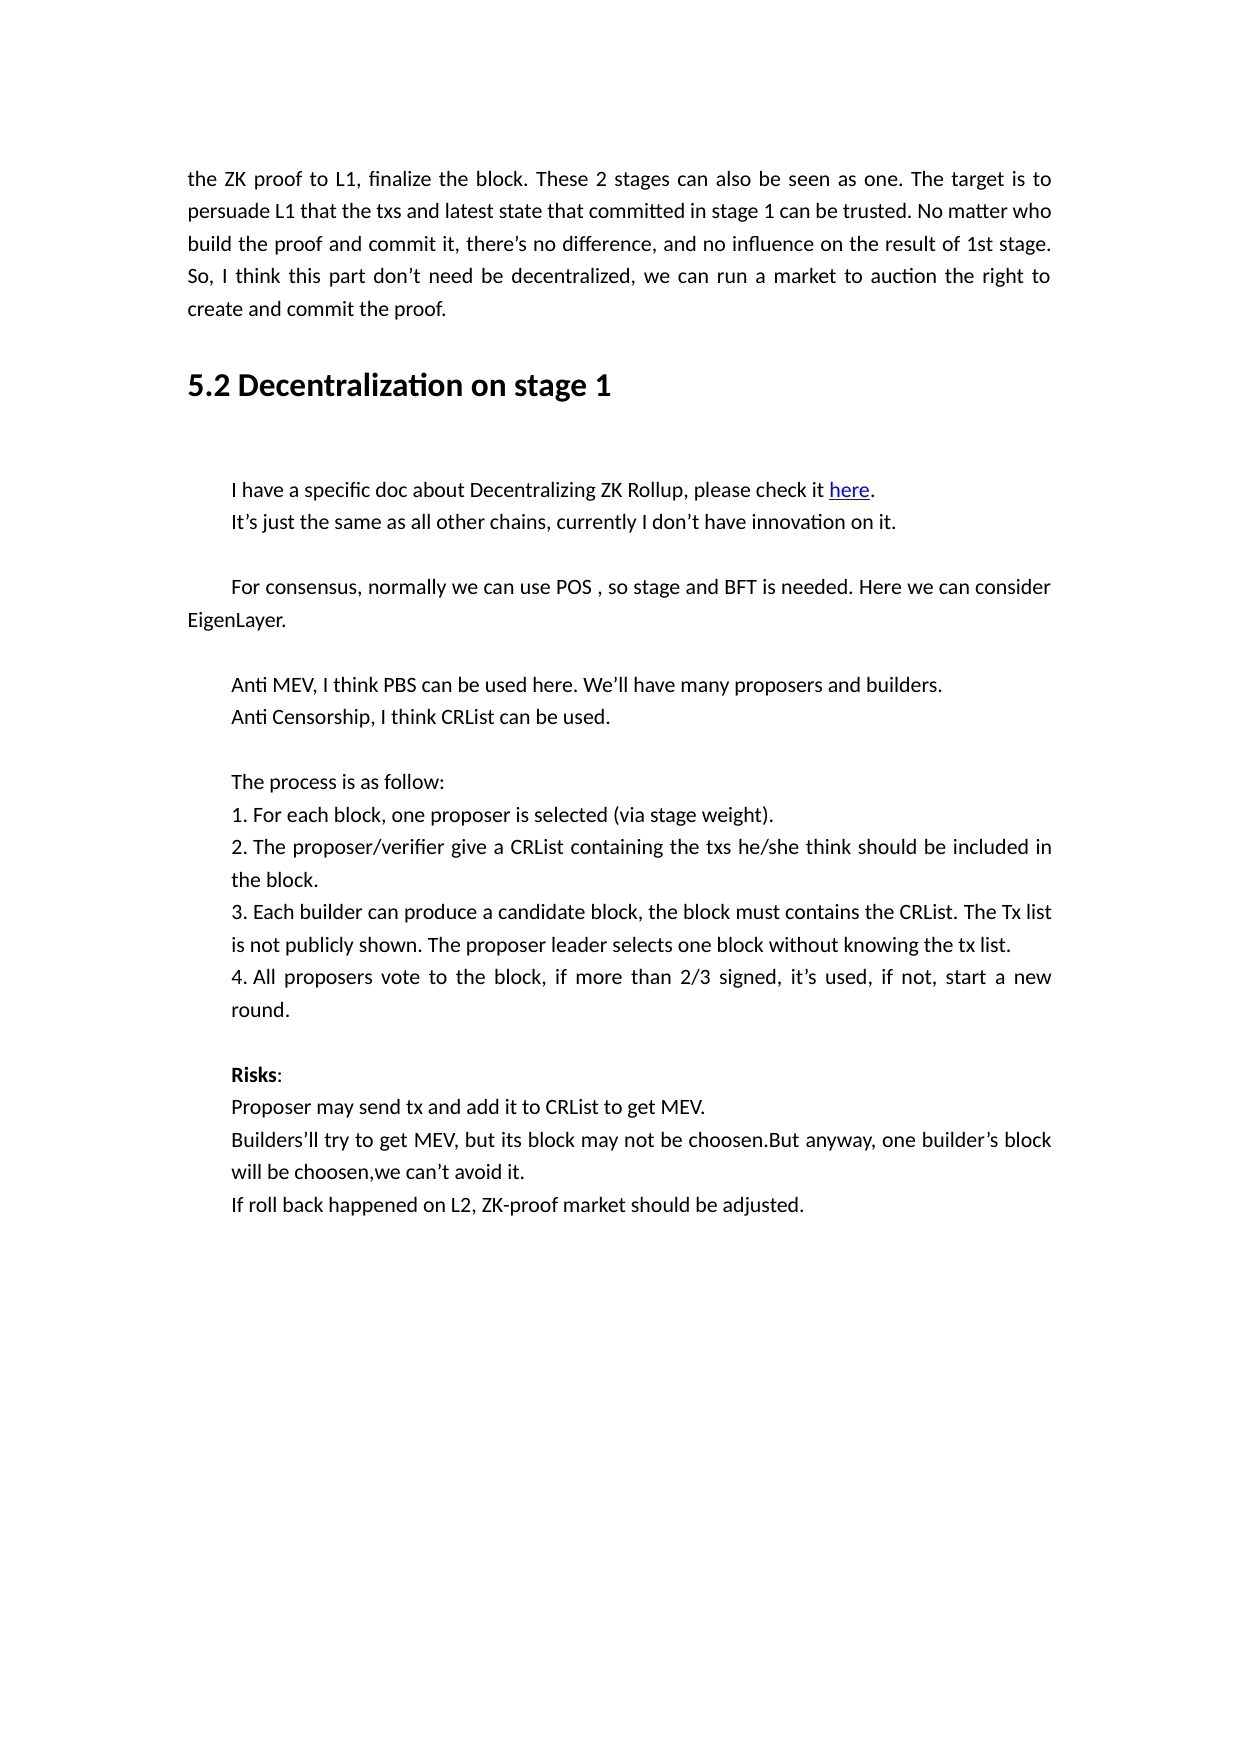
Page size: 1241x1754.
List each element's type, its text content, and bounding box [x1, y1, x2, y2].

subtitle 5.2 Decentralization on stage 1 [187, 352, 1053, 417]
text Proposer may send tx and add it to CRList to get MEV. [231, 1090, 1053, 1123]
list All proposers vote to the block, if more than 2/3 signed, it’s used, if not, start a new round. [231, 960, 1053, 1025]
text Risks: [231, 1058, 1053, 1090]
list Each builder can produce a candidate block, the block must contains the CRList. The Tx list is not publicly shown. The proposer leader selects one block without knowing the tx list. [231, 895, 1053, 960]
text I have a specific doc about Decentralizing ZK Rollup, please check it here. [187, 473, 1053, 505]
text If roll back happened on L2, ZK-proof market should be adjusted. [231, 1188, 1053, 1220]
text The process is as follow: [187, 765, 1053, 798]
text Anti Censorship, I think CRList can be used. [187, 700, 1053, 733]
list The proposer/verifier give a CRList containing the txs he/she think should be included in the block. [231, 830, 1053, 895]
text For consensus, normally we can use POS , so stage and BFT is needed. Here we can consider EigenLayer. [187, 570, 1053, 635]
text Builders’ll try to get MEV, but its block may not be choosen.But anyway, one builder’s block will be choosen,we can’t avoid it. [231, 1123, 1053, 1188]
text It’s just the same as all other chains, currently I don’t have innovation on it. [187, 505, 1053, 538]
list For each block, one proposer is selected (via stage weight). [231, 798, 1053, 830]
text Anti MEV, I think PBS can be used here. We’ll have many proposers and builders. [187, 668, 1053, 700]
